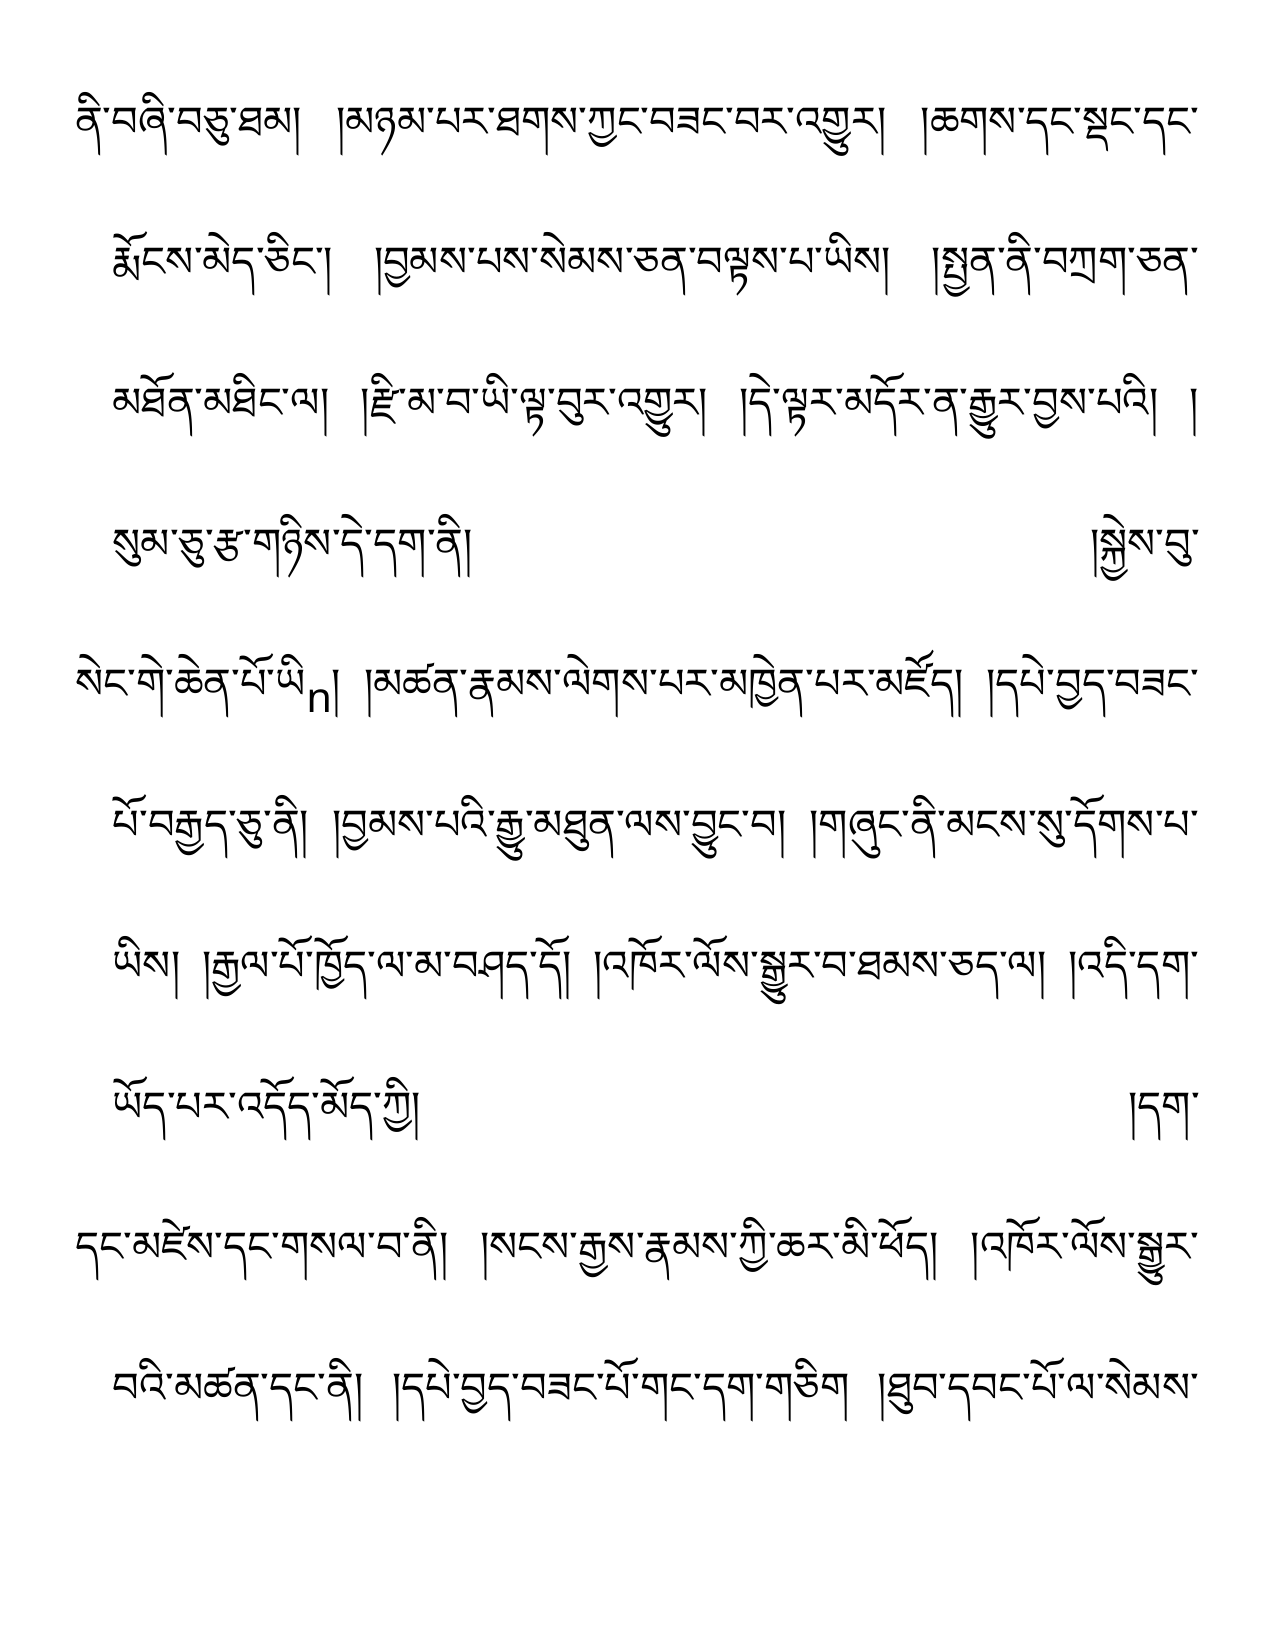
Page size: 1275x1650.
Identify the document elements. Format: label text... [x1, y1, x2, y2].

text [75, 1201, 1200, 1459]
text ནི་བཞི་བཅུ་ཐམ། །མཉམ་པར་ཐགས་ཀྱང་བཟང་བར་འགྱུར། །ཆགས་དང་སྡང་དང་རྨོངས་མེད་ཅིང༌། །བྱམས་པས་སེམས་ཅན་བལྟས་པ་ཡིས། །སྤྱན་ནི་བཀྲག་ཅན་མཐོན་མཐིང་ལ། །རྫི་མ་བ་ཡི་ལྟ་བུར་འགྱུར། །དེ་ལྟར་མདོར་ན་རྒྱུར་བྱས་པའི། །སུམ་ཅུ་རྩ་གཉིས་དེ་དག་ནི། །སྐྱེས་བུ་ [75, 75, 1200, 614]
text སེང་གེ་ཆེན་པོ་ཡིn། །མཚན་རྣམས་ལེགས་པར་མཁྱེན་པར་མཛོད། །དཔེ་བྱད་བཟང་པོ་བརྒྱད་ཅུ་ནི། །བྱམས་པའི་རྒྱུ་མཐུན་ལས་བྱུང་བ། །གཞུང་ནི་མངས་སུ་དོགས་པ་ཡིས། །རྒྱལ་པོ་ཁྱོད་ལ་མ་བཤད་དོ། །འཁོར་ལོས་སྒྱུར་བ་ཐམས་ཅད་ལ། །འདི་དག་ཡོད་པར་འདོད་མོད་ཀྱི། །དག་ [75, 638, 1200, 1177]
